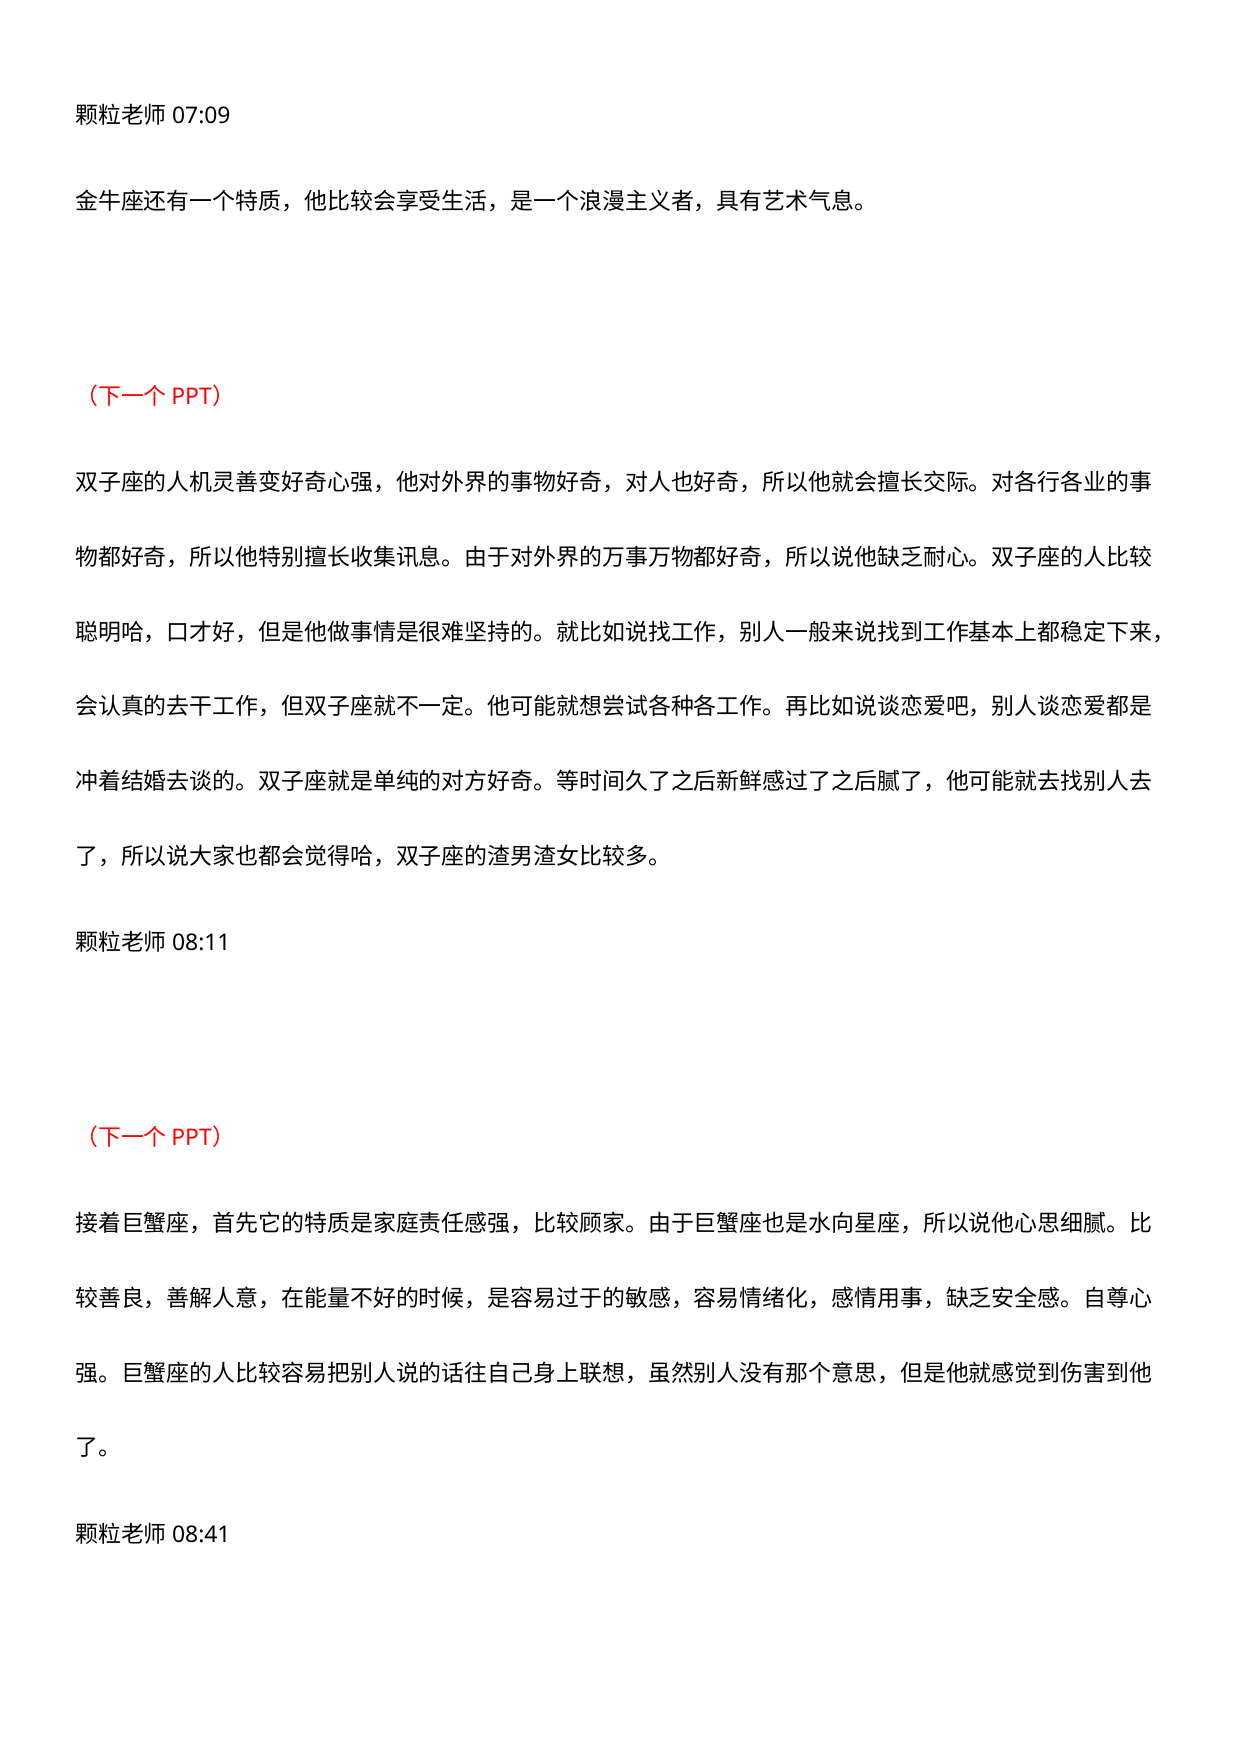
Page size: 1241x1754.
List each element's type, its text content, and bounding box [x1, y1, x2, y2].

text 颗粒老师 08:41 [75, 1500, 1165, 1565]
text 颗粒老师 08:11 [75, 908, 1165, 973]
text 颗粒老师 07:09 [75, 81, 1165, 146]
text 双子座的人机灵善变好奇心强，他对外界的事物好奇，对人也好奇，所以他就会擅长交际。对各行各业的事物都好奇，所以他特别擅长收集讯息。由于对外界的万事万物都好奇，所以说他缺乏耐心。双子座的人比较聪明哈，口才好，但是他做事情是很难坚持的。就比如说找工作，别人一般来说找到工作基本上都稳定下来，会认真的去干工作，但双子座就不一定。他可能就想尝试各种各工作。再比如说谈恋爱吧，别人谈恋爱都是冲着结婚去谈的。双子座就是单纯的对方好奇。等时间久了之后新鲜感过了之后腻了，他可能就去找别人去了，所以说大家也都会觉得哈，双子座的渣男渣女比较多。 [75, 448, 1165, 887]
text （下一个PPT） [75, 362, 1165, 427]
text 金牛座还有一个特质，他比较会享受生活，是一个浪漫主义者，具有艺术气息。 [75, 167, 1165, 232]
text （下一个PPT） [75, 1103, 1165, 1168]
text 接着巨蟹座，首先它的特质是家庭责任感强，比较顾家。由于巨蟹座也是水向星座，所以说他心思细腻。比较善良，善解人意，在能量不好的时候，是容易过于的敏感，容易情绪化，感情用事，缺乏安全感。自尊心强。巨蟹座的人比较容易把别人说的话往自己身上联想，虽然别人没有那个意思，但是他就感觉到伤害到他了。 [75, 1189, 1165, 1478]
